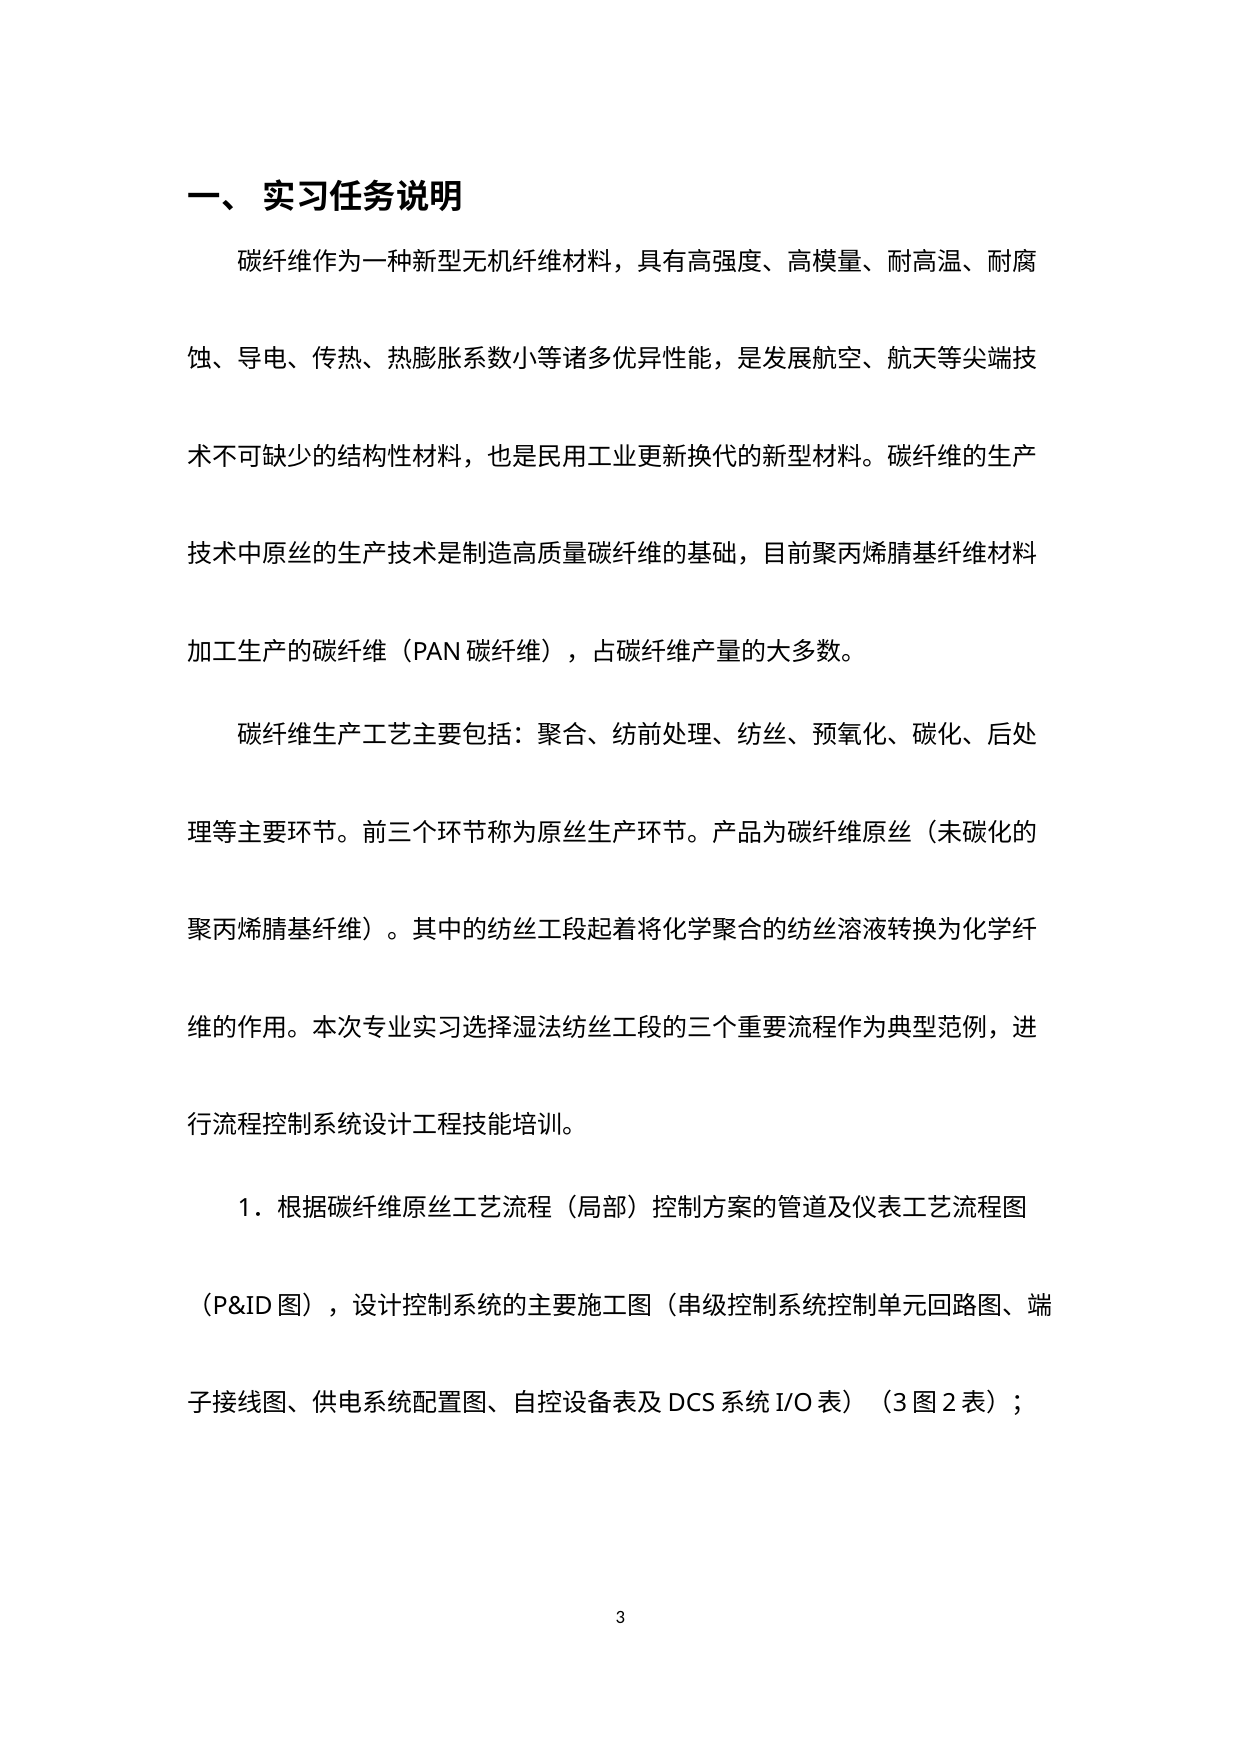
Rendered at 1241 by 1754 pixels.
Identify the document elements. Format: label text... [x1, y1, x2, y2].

text 碳纤维作为一种新型无机纤维材料，具有高强度、高模量、耐高温、耐腐蚀、导电、传热、热膨胀系数小等诸多优异性能，是发展航空、航天等尖端技术不可缺少的结构性材料，也是民用工业更新换代的新型材料。碳纤维的生产技术中原丝的生产技术是制造高质量碳纤维的基础，目前聚丙烯腈基纤维材料加工生产的碳纤维（PAN碳纤维），占碳纤维产量的大多数。 [187, 227, 1053, 682]
text 碳纤维生产工艺主要包括：聚合、纺前处理、纺丝、预氧化、碳化、后处理等主要环节。前三个环节称为原丝生产环节。产品为碳纤维原丝（未碳化的聚丙烯腈基纤维）。其中的纺丝工段起着将化学聚合的纺丝溶液转换为化学纤维的作用。本次专业实习选择湿法纺丝工段的三个重要流程作为典型范例，进行流程控制系统设计工程技能培训。 [187, 700, 1053, 1155]
text 1．根据碳纤维原丝工艺流程（局部）控制方案的管道及仪表工艺流程图（P&ID图），设计控制系统的主要施工图（串级控制系统控制单元回路图、端子接线图、供电系统配置图、自控设备表及DCS系统I/O表）（3图2表）； [187, 1173, 1053, 1433]
list 实习任务说明 [187, 162, 1053, 227]
